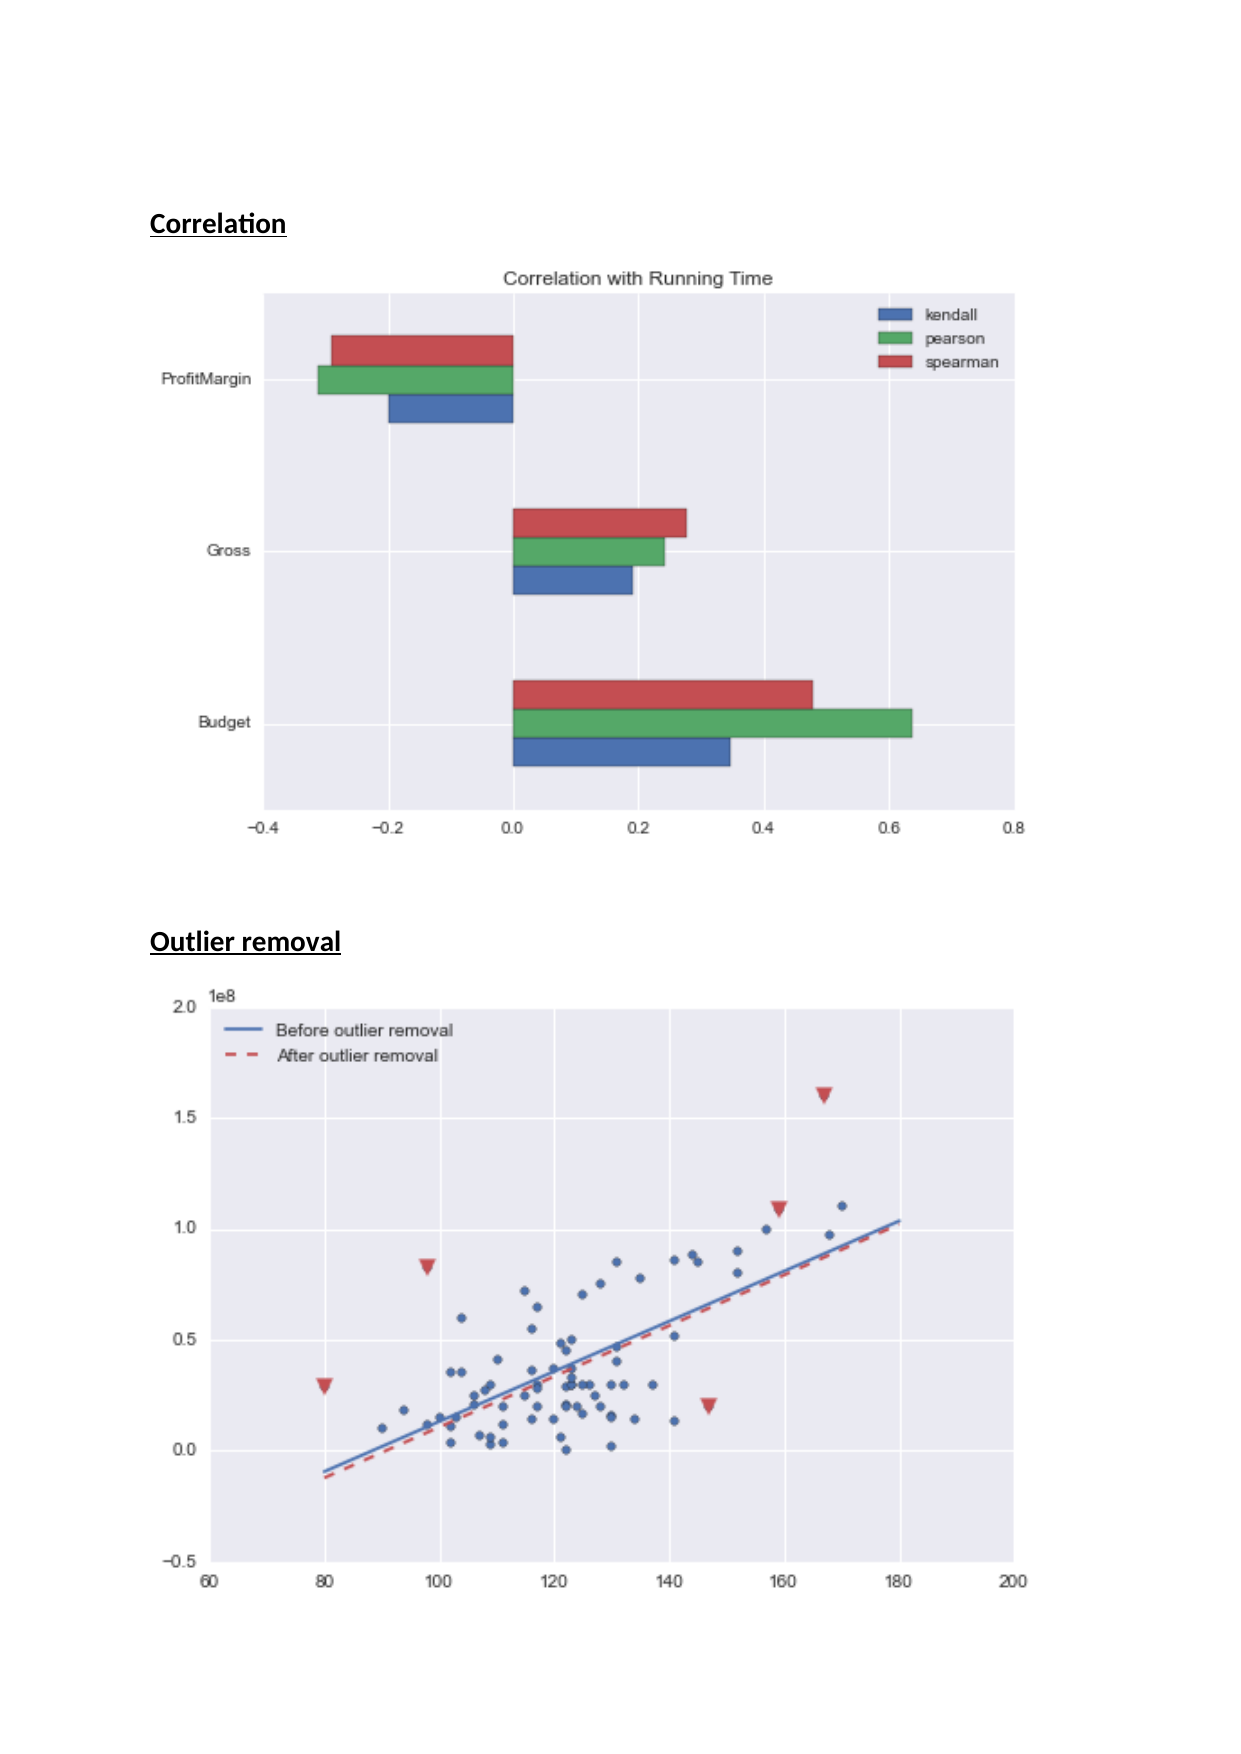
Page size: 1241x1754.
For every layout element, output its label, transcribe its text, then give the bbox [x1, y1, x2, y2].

picture [150, 977, 1041, 1604]
text Outlier removal [150, 923, 1090, 958]
picture [150, 260, 1037, 849]
text Correlation [150, 205, 1090, 241]
